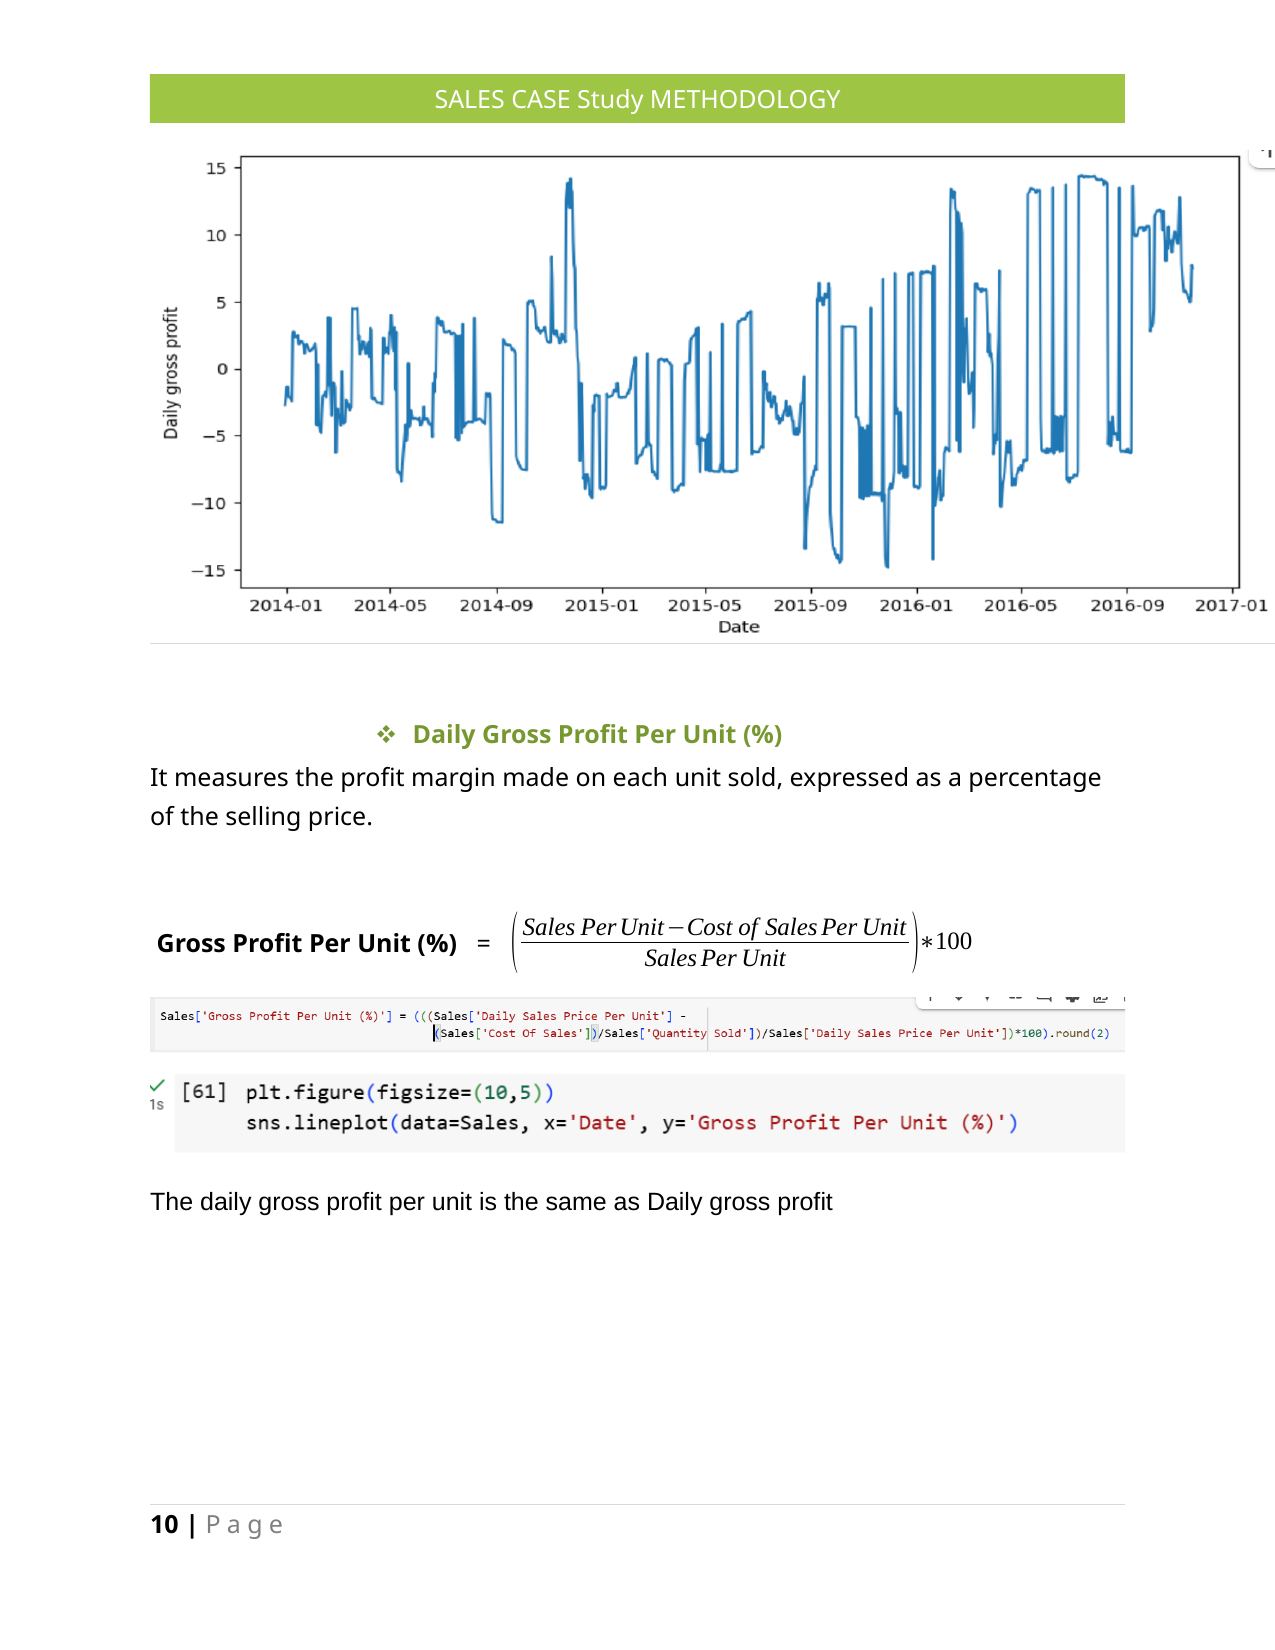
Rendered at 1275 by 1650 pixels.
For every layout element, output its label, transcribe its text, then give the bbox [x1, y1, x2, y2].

picture [150, 150, 1275, 645]
picture [150, 997, 1125, 1053]
subtitle Daily Gross Profit Per Unit (%) [375, 716, 1125, 750]
picture [150, 1074, 1125, 1166]
text Gross Profit Per Unit (%) = [150, 910, 1125, 975]
text It measures the profit margin made on each unit sold, expressed as a percentage of the selling price. [150, 759, 1125, 833]
text The daily gross profit per unit is the same as Daily gross profit [150, 1187, 1125, 1216]
